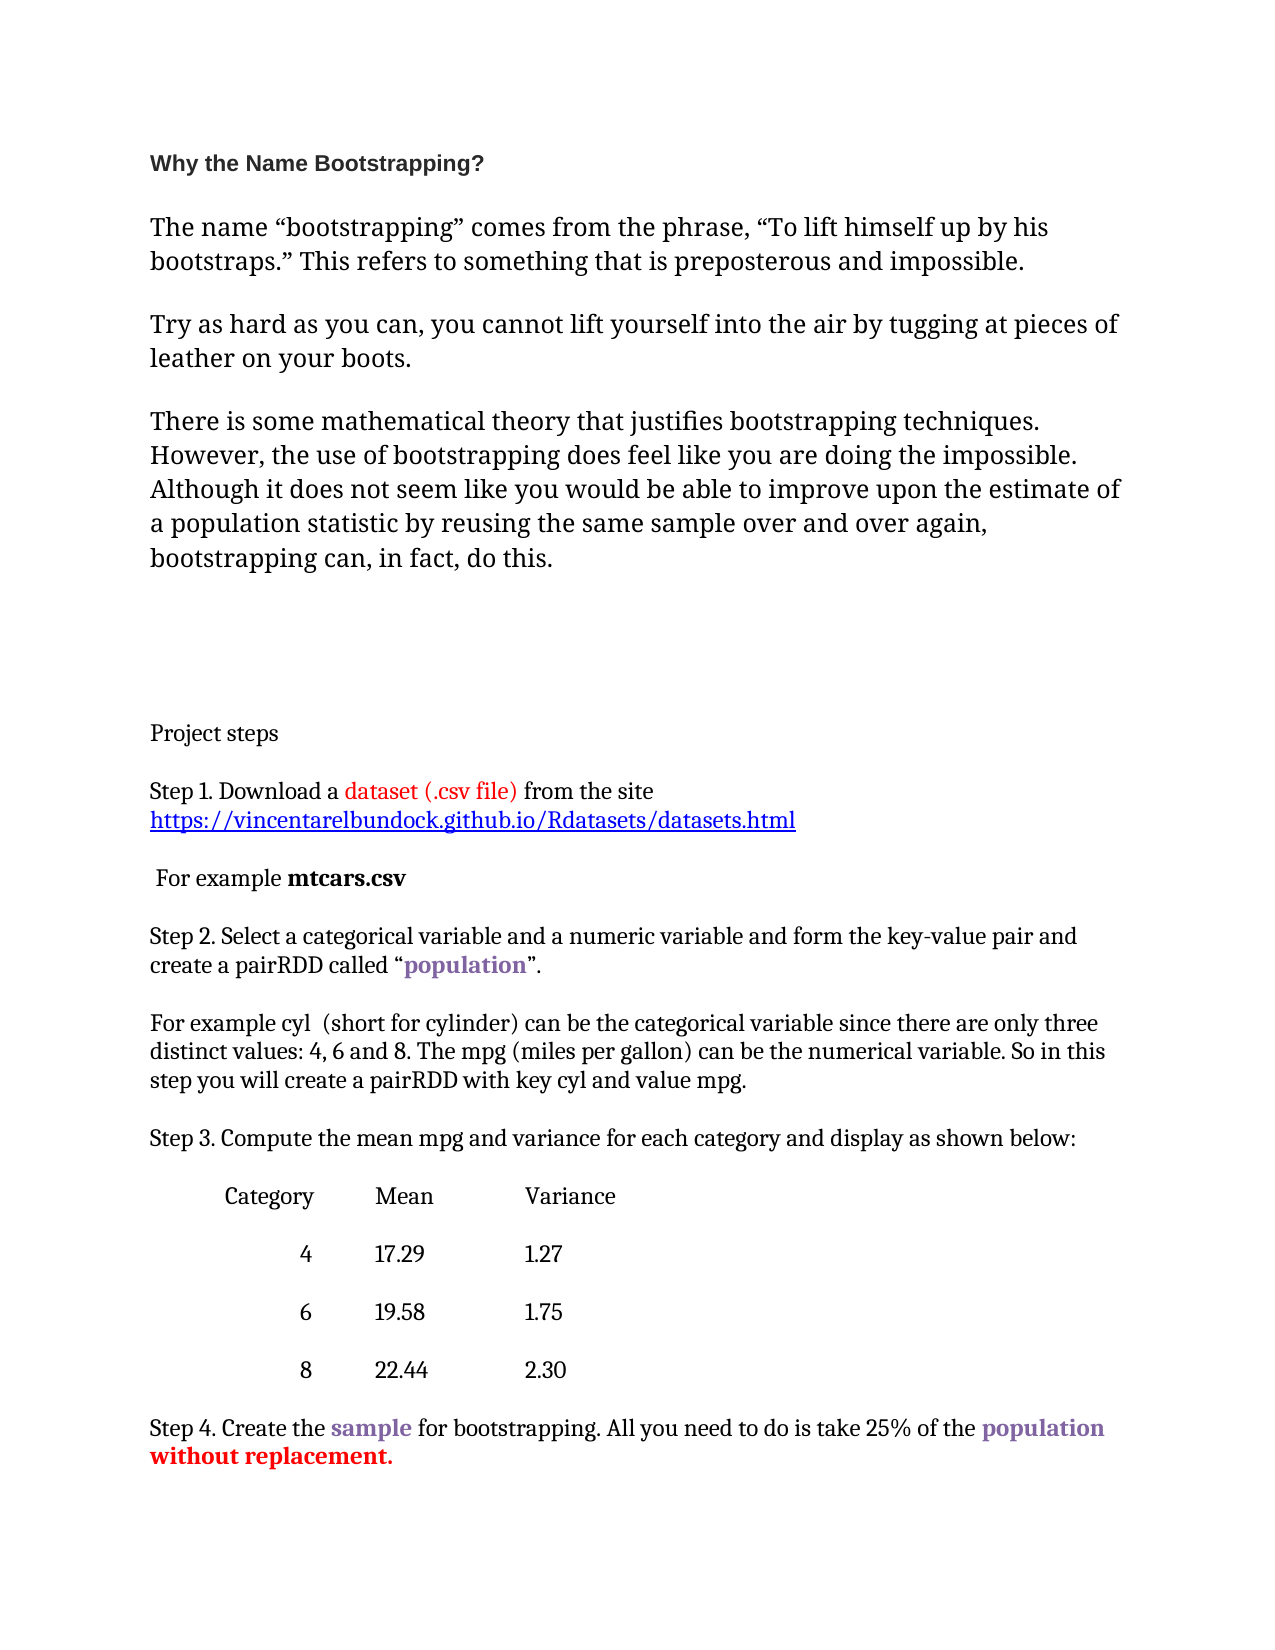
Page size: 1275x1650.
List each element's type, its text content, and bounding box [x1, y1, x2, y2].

text Step 4. Create the sample for bootstrapping. All you need to do is take 25% of the population without replacement. [150, 1413, 1125, 1471]
text The name “bootstrapping” comes from the phrase, “To lift himself up by his bootstraps.” This refers to something that is preposterous and impossible. [150, 209, 1125, 277]
text Step 2. Select a categorical variable and a numeric variable and form the key-value pair and create a pairRDD called “population”. [150, 922, 1125, 979]
text For example cyl (short for cylinder) can be the categorical variable since there are only three distinct values: 4, 6 and 8. The mpg (miles per gallon) can be the numerical variable. So in this step you will create a pairRDD with key cyl and value mpg. [150, 1008, 1125, 1095]
text Step 1. Download a dataset (.csv file) from the site https://vincentarelbundock.github.io/Rdatasets/datasets.html [150, 777, 1125, 835]
text 8 22.44 2.30 [150, 1356, 1125, 1384]
text Step 3. Compute the mean mpg and variance for each category and display as shown below: [150, 1124, 1125, 1153]
text 6 19.58 1.75 [150, 1298, 1125, 1326]
text Try as hard as you can, you cannot lift yourself into the air by tugging at pieces of leather on your boots. [150, 307, 1125, 375]
subtitle Why the Name Bootstrapping? [150, 150, 1125, 176]
text There is some mathematical theory that justifies bootstrapping techniques. However, the use of bootstrapping does feel like you are doing the impossible. Although it does not seem like you would be able to improve upon the estimate of a population statistic by reusing the same sample over and over again, bootstrapping can, in fact, do this. [150, 404, 1125, 574]
text 4 17.29 1.27 [150, 1240, 1125, 1268]
text Category Mean Variance [150, 1182, 1125, 1211]
text Project steps [150, 719, 1125, 748]
text For example mtcars.csv [150, 864, 1125, 893]
